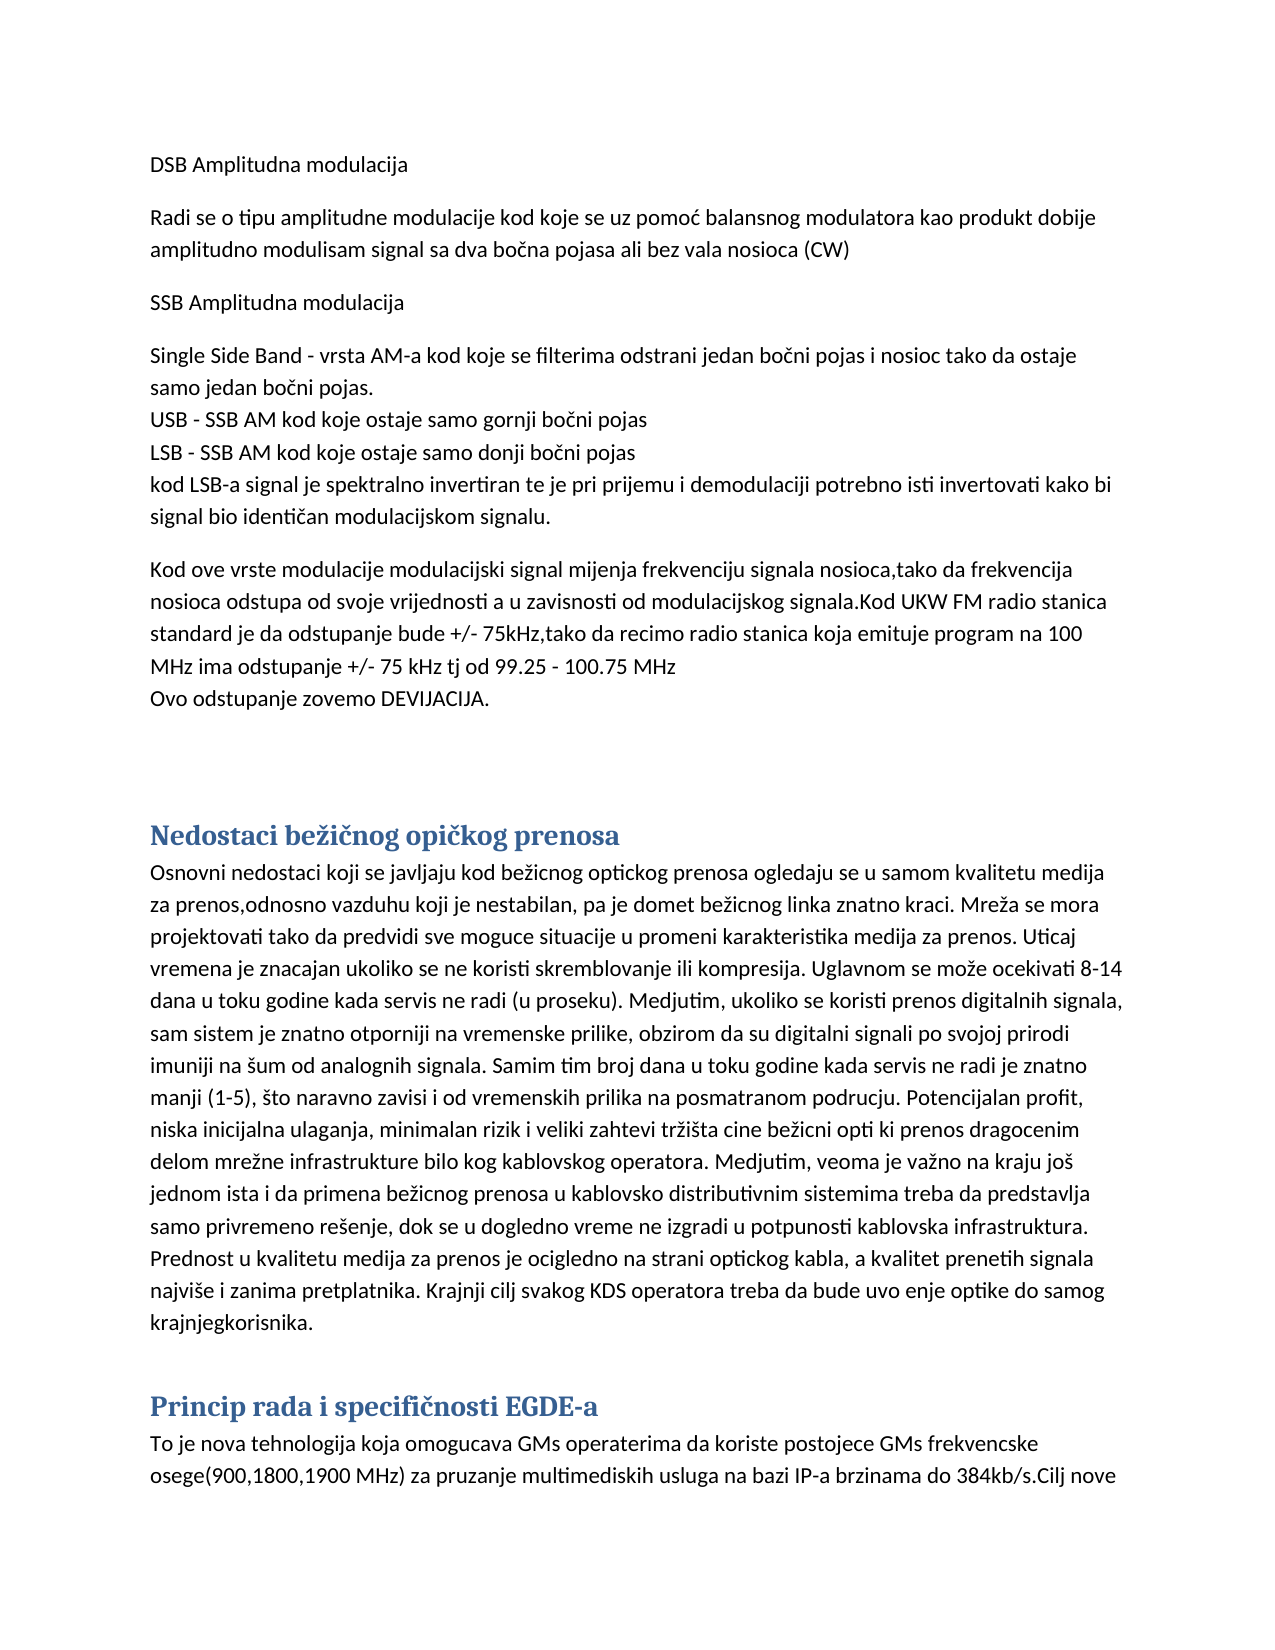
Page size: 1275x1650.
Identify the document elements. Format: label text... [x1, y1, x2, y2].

text Radi se o tipu amplitudne modulacije kod koje se uz pomoć balansnog modulatora kao produkt dobije amplitudno modulisam signal sa dva bočna pojasa ali bez vala nosioca (CW) [150, 203, 1125, 263]
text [150, 1429, 1125, 1489]
text DSB Amplitudna modulacija [150, 150, 1125, 178]
text Single Side Band - vrsta AM-a kod koje se filterima odstrani jedan bočni pojas i nosioc tako da ostaje samo jedan bočni pojas. USB - SSB AM kod koje ostaje samo gornji bočni pojas LSB - SSB AM kod koje ostaje samo donji bočni pojas kod LSB-a signal je spektralno invertiran te je pri prijemu i demodulaciji potrebno isti invertovati kako bi signal bio identičan modulacijskom signalu. [150, 341, 1125, 530]
subtitle Princip rada i specifičnosti EGDE-a [150, 1391, 1125, 1424]
subtitle Nedostaci bežičnog opičkog prenosa [150, 819, 1125, 853]
text Kod ove vrste modulacije modulacijski signal mijenja frekvenciju signala nosioca,tako da frekvencija nosioca odstupa od svoje vrijednosti a u zavisnosti od modulacijskog signala.Kod UKW FM radio stanica standard je da odstupanje bude +/- 75kHz,tako da recimo radio stanica koja emituje program na 100 MHz ima odstupanje +/- 75 kHz tj od 99.25 - 100.75 MHz Ovo odstupanje zovemo DEVIJACIJA. [150, 555, 1125, 712]
text Osnovni nedostaci koji se javljaju kod bežicnog optickog prenosa ogledaju se u samom kvalitetu medija za prenos,odnosno vazduhu koji je nestabilan, pa je domet bežicnog linka znatno kraci. Mreža se mora projektovati tako da predvidi sve moguce situacije u promeni karakteristika medija za prenos. Uticaj vremena je znacajan ukoliko se ne koristi skremblovanje ili kompresija. Uglavnom se može ocekivati 8-14 dana u toku godine kada servis ne radi (u proseku). Medjutim, ukoliko se koristi prenos digitalnih signala, sam sistem je znatno otporniji na vremenske prilike, obzirom da su digitalni signali po svojoj prirodi imuniji na šum od analognih signala. Samim tim broj dana u toku godine kada servis ne radi je znatno manji (1-5), što naravno zavisi i od vremenskih prilika na posmatranom podrucju. Potencijalan profit, niska inicijalna ulaganja, minimalan rizik i veliki zahtevi tržišta cine bežicni opti ki prenos dragocenim delom mrežne infrastrukture bilo kog kablovskog operatora. Medjutim, veoma je važno na kraju još jednom ista i da primena bežicnog prenosa u kablovsko distributivnim sistemima treba da predstavlja samo privremeno rešenje, dok se u dogledno vreme ne izgradi u potpunosti kablovska infrastruktura. Prednost u kvalitetu medija za prenos je ocigledno na strani optickog kabla, a kvalitet prenetih signala najviše i zanima pretplatnika. Krajnji cilj svakog KDS operatora treba da bude uvo enje optike do samog krajnjegkorisnika. [150, 858, 1125, 1336]
text SSB Amplitudna modulacija [150, 288, 1125, 316]
